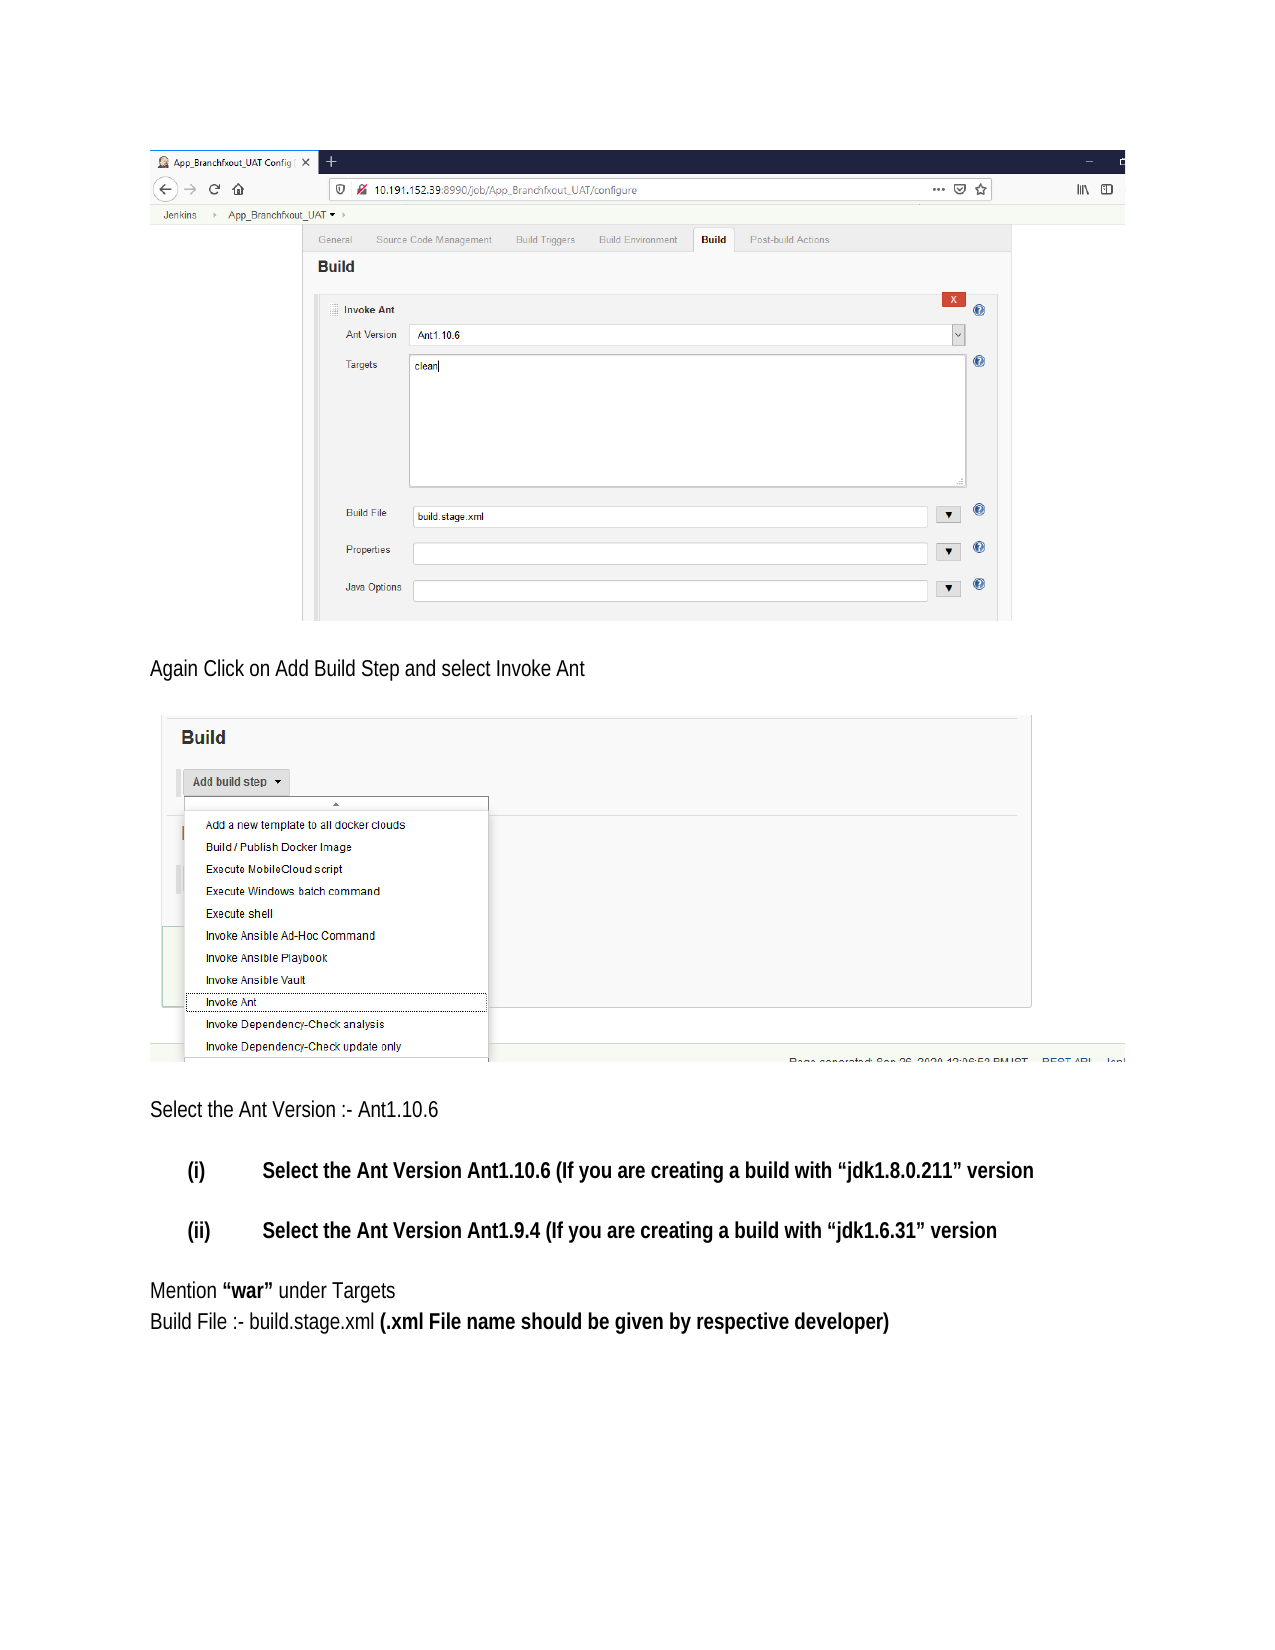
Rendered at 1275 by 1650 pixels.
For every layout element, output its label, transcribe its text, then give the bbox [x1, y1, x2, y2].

text Build File :- build.stage.xml (.xml File name should be given by respective developer) [150, 1308, 1125, 1334]
list Select the Ant Version Ant1.9.4 (If you are creating a build with “jdk1.6.31” version [187, 1217, 1125, 1243]
picture [150, 150, 1125, 621]
list Select the Ant Version Ant1.10.6 (If you are creating a build with “jdk1.8.0.211” version [187, 1157, 1125, 1183]
text Select the Ant Version :- Ant1.10.6 [150, 1096, 1125, 1122]
picture [150, 715, 1125, 1062]
text Again Click on Add Build Step and select Invoke Ant [150, 655, 1125, 682]
text Mention “war” under Targets [150, 1277, 1125, 1304]
